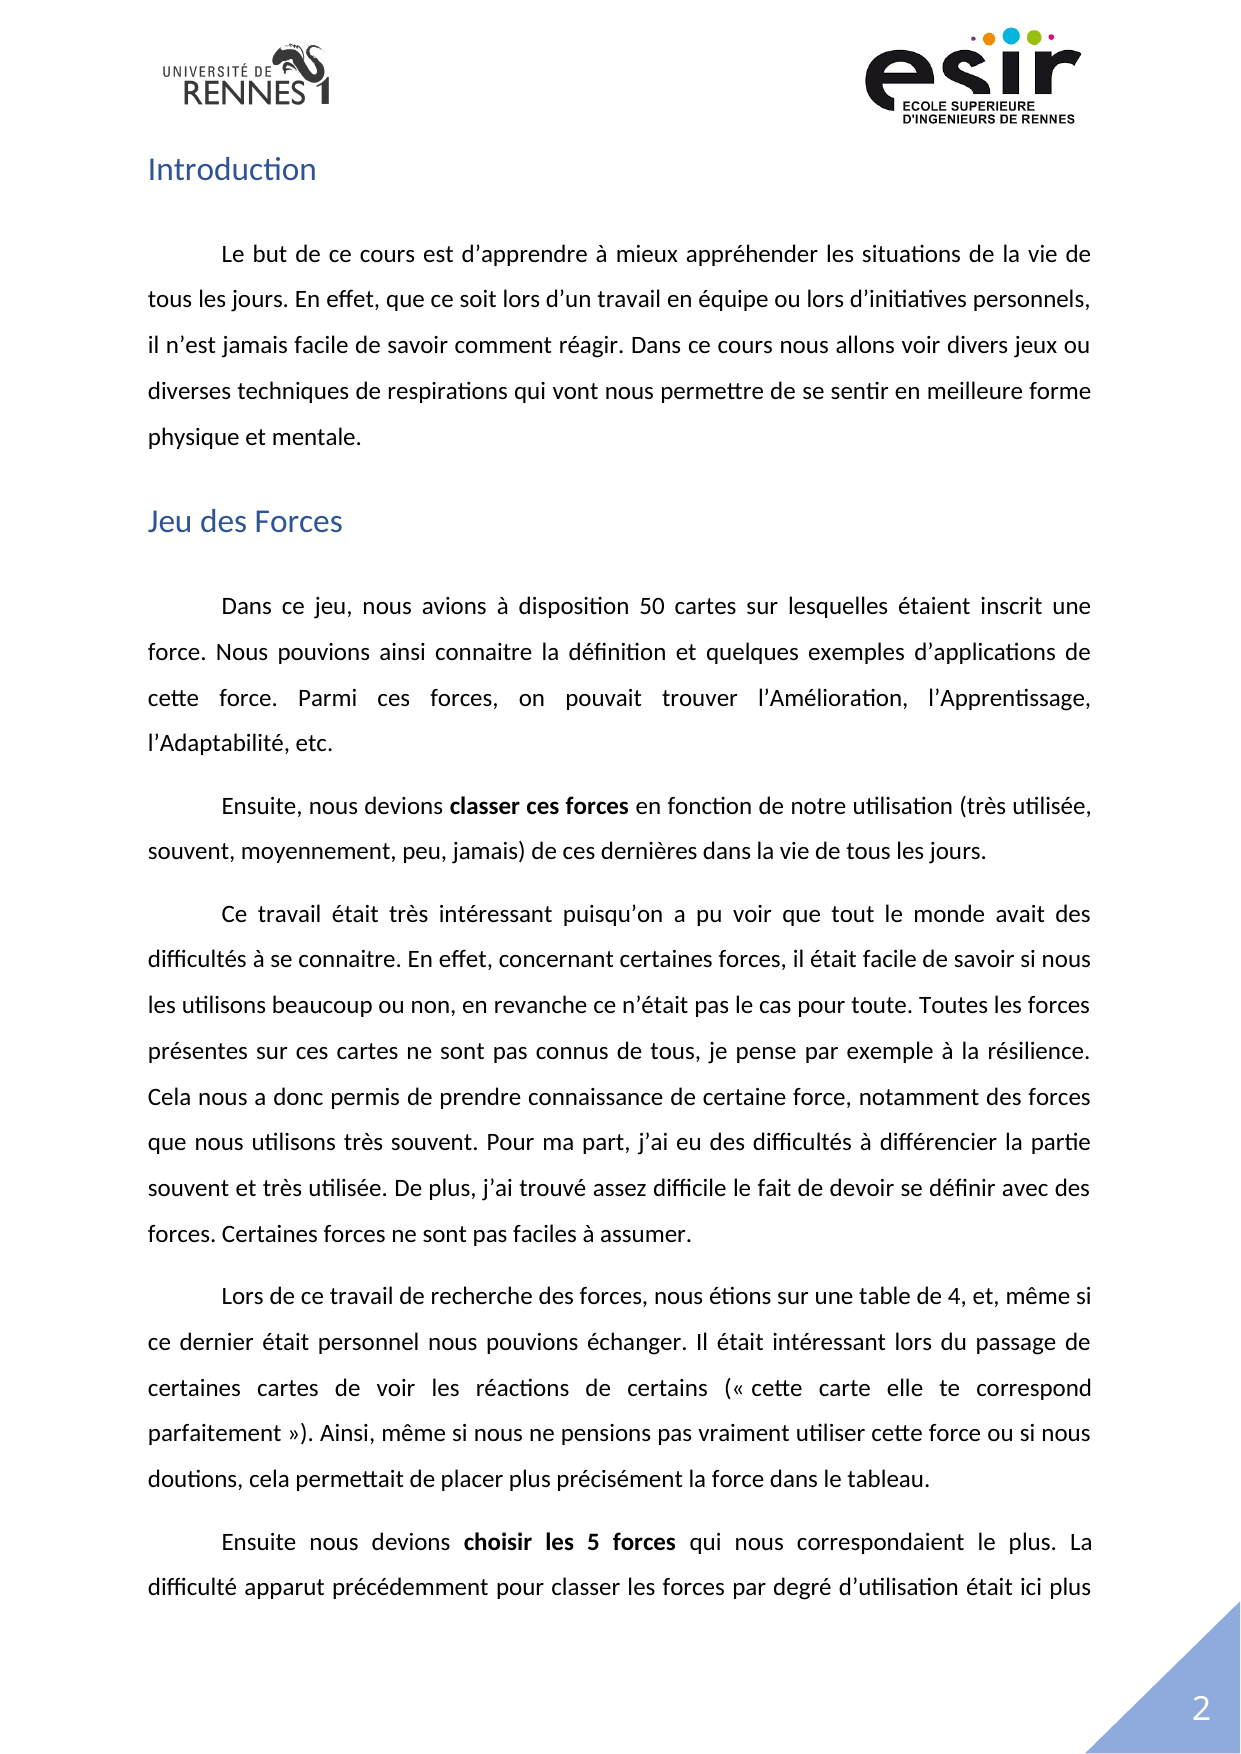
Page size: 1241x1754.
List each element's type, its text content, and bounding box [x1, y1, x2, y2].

text Ce travail était très intéressant puisqu’on a pu voir que tout le monde avait des difficultés à se connaitre. En effet, concernant certaines forces, il était facile de savoir si nous les utilisons beaucoup ou non, en revanche ce n’était pas le cas pour toute. Toutes les forces présentes sur ces cartes ne sont pas connus de tous, je pense par exemple à la résilience. Cela nous a donc permis de prendre connaissance de certaine force, notamment des forces que nous utilisons très souvent. Pour ma part, j’ai eu des difficultés à différencier la partie souvent et très utilisée. De plus, j’ai trouvé assez difficile le fait de devoir se définir avec des forces. Certaines forces ne sont pas faciles à assumer. [148, 898, 1093, 1248]
text Introduction [148, 148, 1093, 188]
text Jeu des Forces [148, 500, 1093, 541]
text Le but de ce cours est d’apprendre à mieux appréhender les situations de la vie de tous les jours. En effet, que ce soit lors d’un travail en équipe ou lors d’initiatives personnels, il n’est jamais facile de savoir comment réagir. Dans ce cours nous allons voir divers jeux ou diverses techniques de respirations qui vont nous permettre de se sentir en meilleure forme physique et mentale. [148, 238, 1093, 451]
picture [862, 24, 1082, 125]
text Lors de ce travail de recherche des forces, nous étions sur une table de 4, et, même si ce dernier était personnel nous pouvions échanger. Il était intéressant lors du passage de certaines cartes de voir les réactions de certains (« cette carte elle te correspond parfaitement »). Ainsi, même si nous ne pensions pas vraiment utiliser cette force ou si nous doutions, cela permettait de placer plus précisément la force dans le tableau. [148, 1280, 1093, 1494]
text Ensuite, nous devions classer ces forces en fonction de notre utilisation (très utilisée, souvent, moyennement, peu, jamais) de ces dernières dans la vie de tous les jours. [148, 790, 1093, 866]
picture [155, 36, 334, 108]
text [148, 1526, 1093, 1602]
text Dans ce jeu, nous avions à disposition 50 cartes sur lesquelles étaient inscrit une force. Nous pouvions ainsi connaitre la définition et quelques exemples d’applications de cette force. Parmi ces forces, on pouvait trouver l’Amélioration, l’Apprentissage, l’Adaptabilité, etc. [148, 590, 1093, 758]
